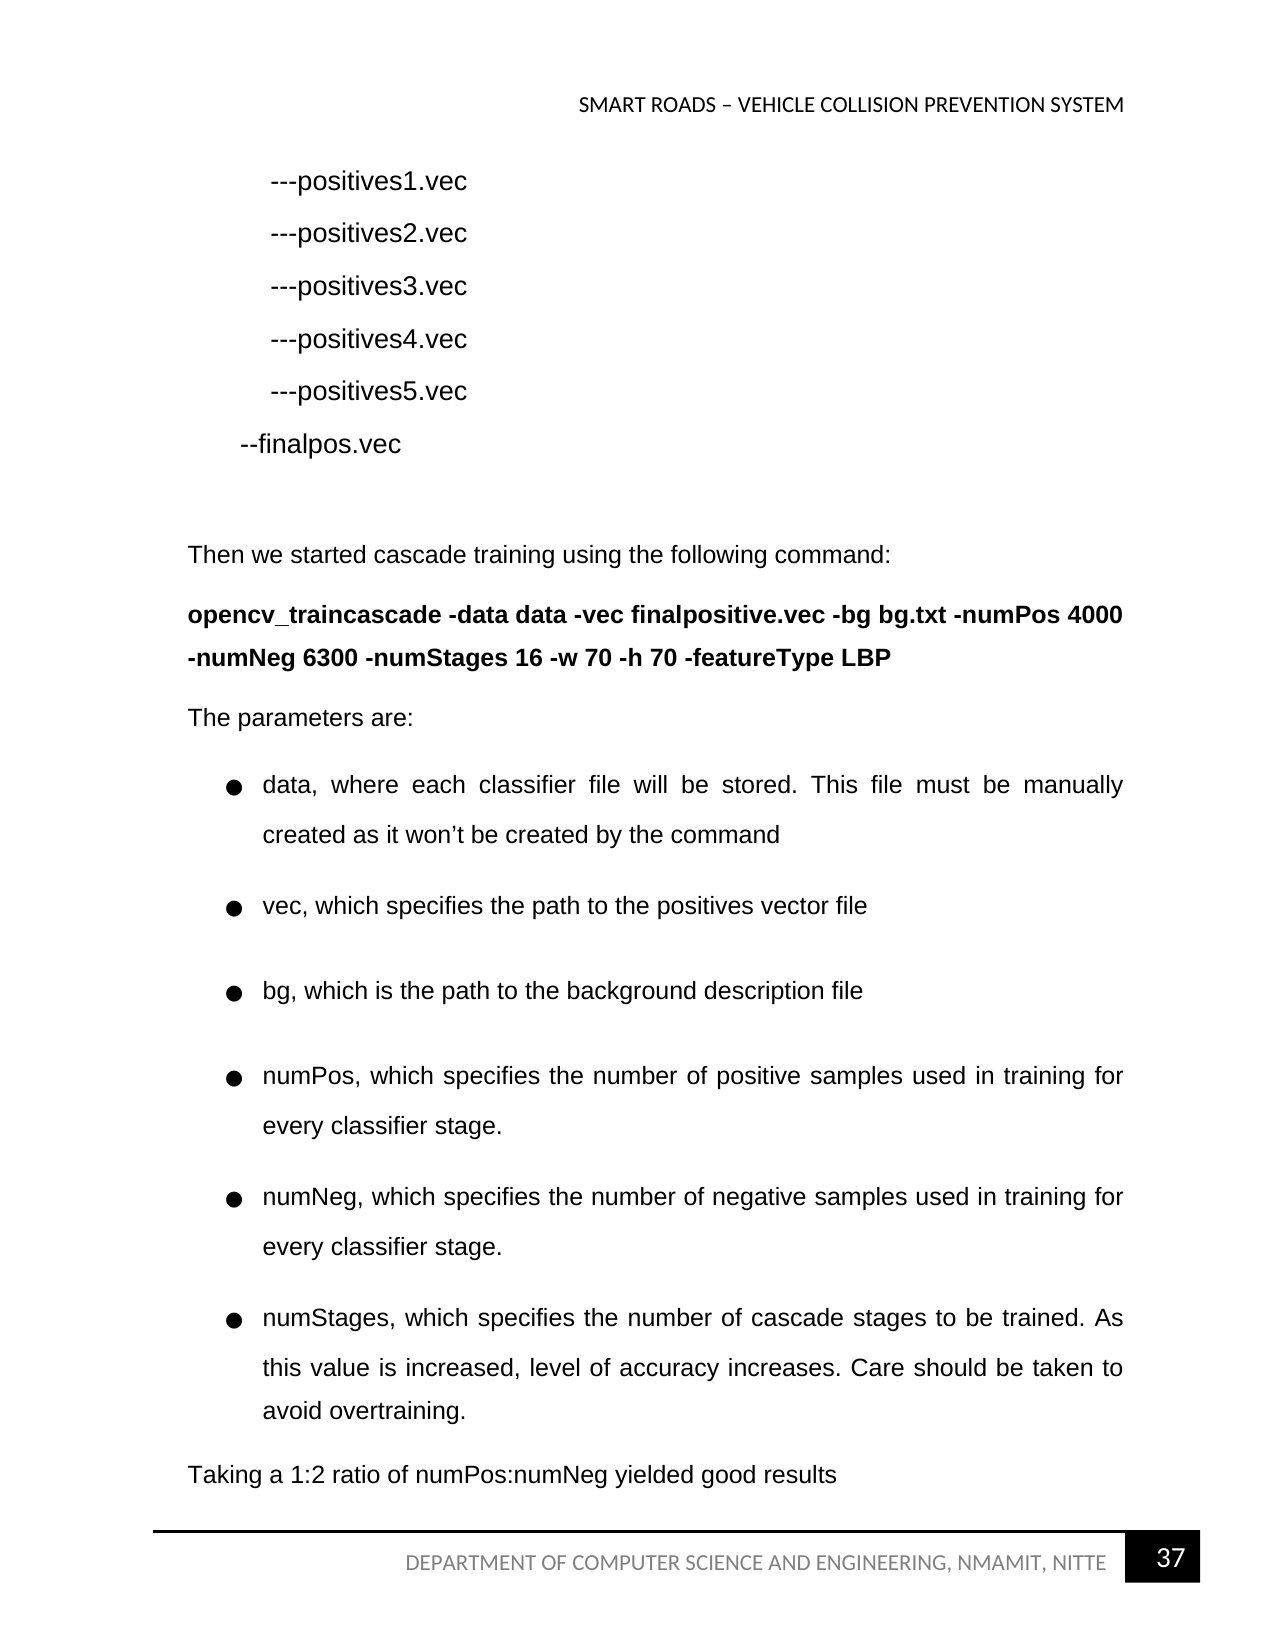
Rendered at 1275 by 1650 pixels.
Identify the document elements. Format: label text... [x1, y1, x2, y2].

text ---positives5.vec [187, 375, 1125, 406]
list bg, which is the path to the background description file [225, 969, 1125, 1011]
list numPos, which specifies the number of positive samples used in training for every classifier stage. [225, 1053, 1125, 1139]
list vec, which specifies the path to the positives vector file [225, 884, 1125, 926]
text Then we started cascade training using the following command: [187, 540, 1125, 569]
list numNeg, which specifies the number of negative samples used in training for every classifier stage. [225, 1174, 1125, 1260]
text Taking a 1:2 ratio of numPos:numNeg yielded good results [187, 1460, 1125, 1488]
text --finalpos.vec [187, 428, 1125, 459]
text The parameters are: [187, 703, 1125, 732]
text ---positives4.vec [187, 323, 1125, 354]
text ---positives3.vec [187, 270, 1125, 301]
text ---positives2.vec [187, 217, 1125, 249]
text ---positives1.vec [187, 165, 1125, 196]
list data, where each classifier file will be stored. This file must be manually created as it won’t be created by the command [225, 763, 1125, 848]
list numStages, which specifies the number of cascade stages to be trained. As this value is increased, level of accuracy increases. Care should be taken to avoid overtraining. [225, 1296, 1125, 1424]
text opencv_traincascade -data data -vec finalpositive.vec -bg bg.txt -numPos 4000 -numNeg 6300 -numStages 16 -w 70 -h 70 -featureType LBP [187, 600, 1125, 672]
